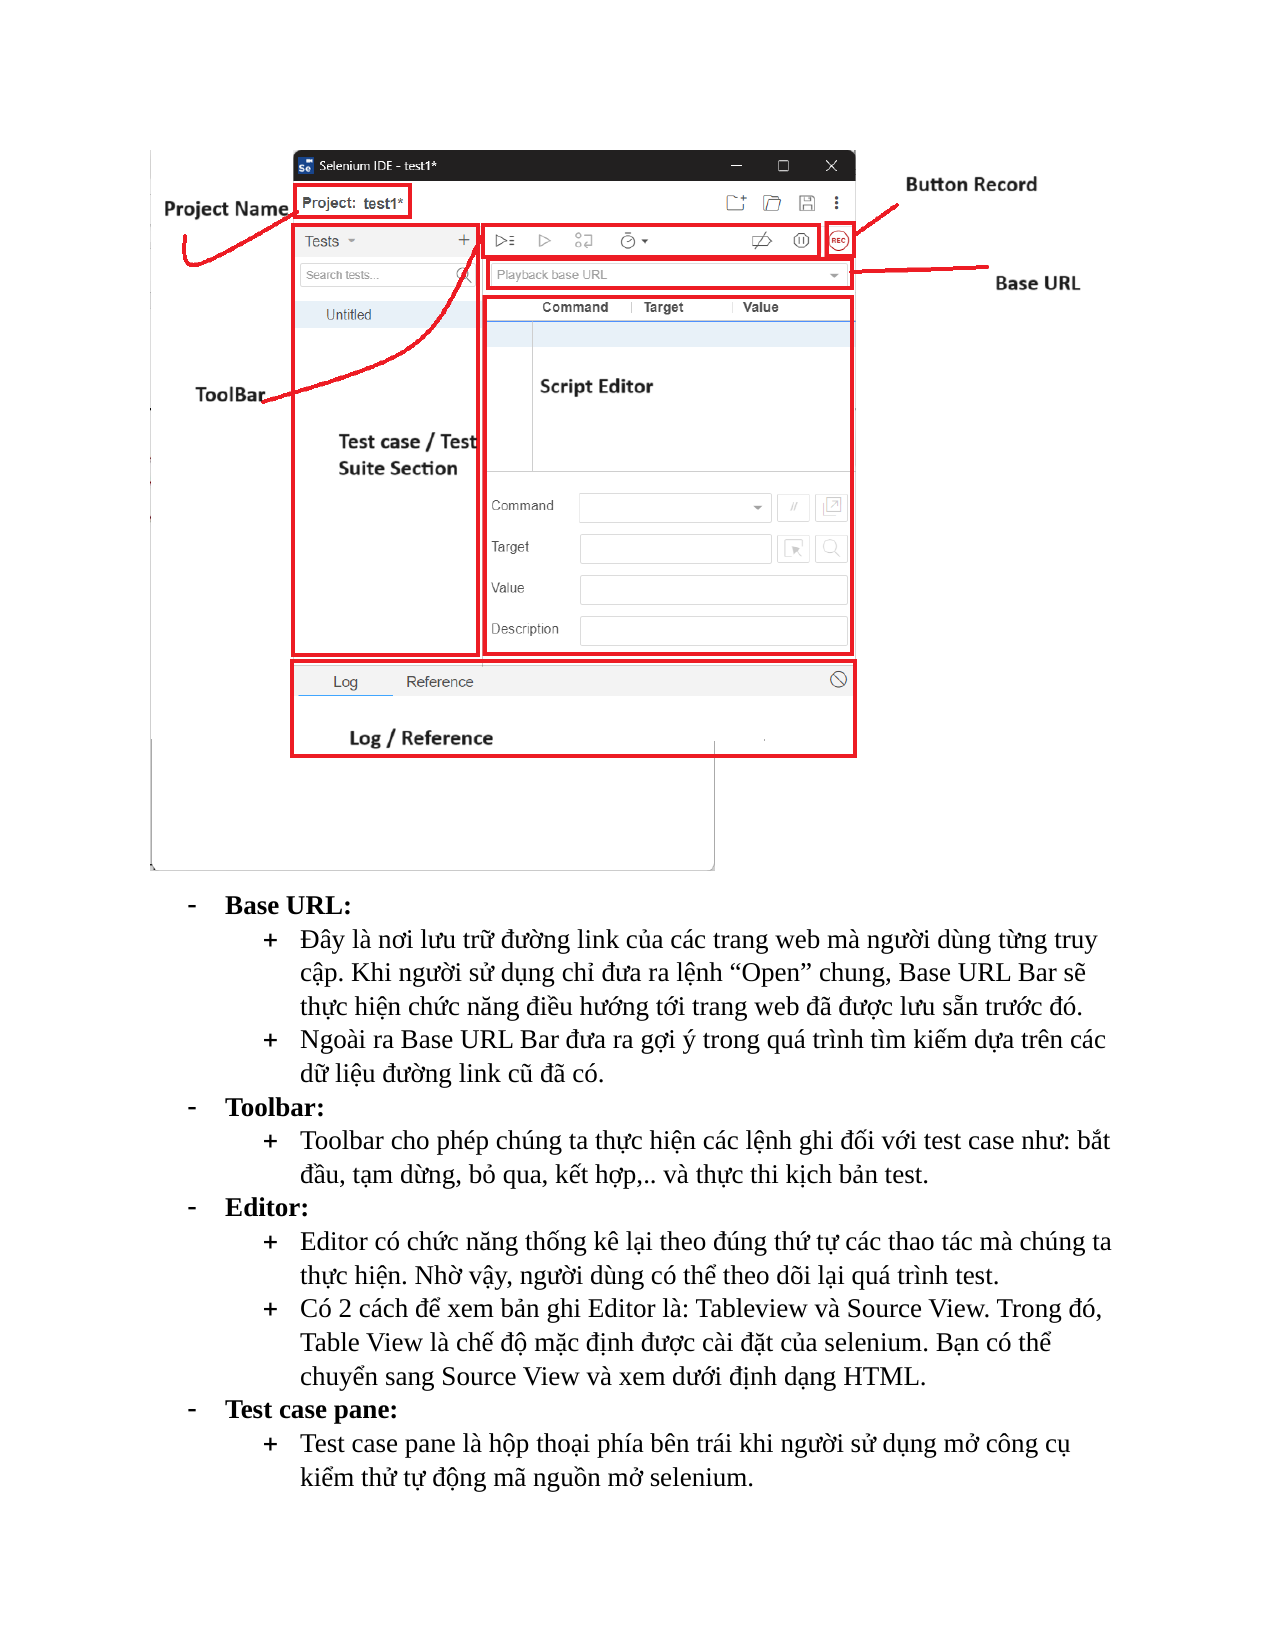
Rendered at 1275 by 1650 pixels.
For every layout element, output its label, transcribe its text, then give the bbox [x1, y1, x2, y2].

list Đây là nơi lưu trữ đường link của các trang web mà người dùng từng truy cập. Khi người sử dụng chỉ đưa ra lệnh “Open” chung, Base URL Bar sẽ thực hiện chức năng điều hướng tới trang web đã được lưu sẵn trước đó. [262, 923, 1125, 1021]
list Có 2 cách để xem bản ghi Editor là: Tableview và Source View. Trong đó, Table View là chế độ mặc định được cài đặt của selenium. Bạn có thể chuyển sang Source View và xem dưới định dạng HTML. [262, 1292, 1125, 1391]
list Editor có chức năng thống kê lại theo đúng thứ tự các thao tác mà chúng ta thực hiện. Nhờ vậy, người dùng có thể theo dõi lại quá trình test. [262, 1225, 1125, 1290]
list Base URL: [187, 889, 1125, 920]
list Test case pane: [187, 1393, 1125, 1424]
list Editor: [187, 1192, 1125, 1223]
list Toolbar: [187, 1091, 1125, 1122]
list Toolbar cho phép chúng ta thực hiện các lệnh ghi đối với test case như: bắt đầu, tạm dừng, bỏ qua, kết hợp,.. và thực thi kịch bản test. [262, 1124, 1125, 1189]
picture [150, 150, 1125, 871]
list Ngoài ra Base URL Bar đưa ra gợi ý trong quá trình tìm kiếm dựa trên các dữ liệu đường link cũ đã có. [262, 1023, 1125, 1088]
list Test case pane là hộp thoại phía bên trái khi người sử dụng mở công cụ kiểm thử tự động mã nguồn mở selenium. [262, 1427, 1125, 1492]
